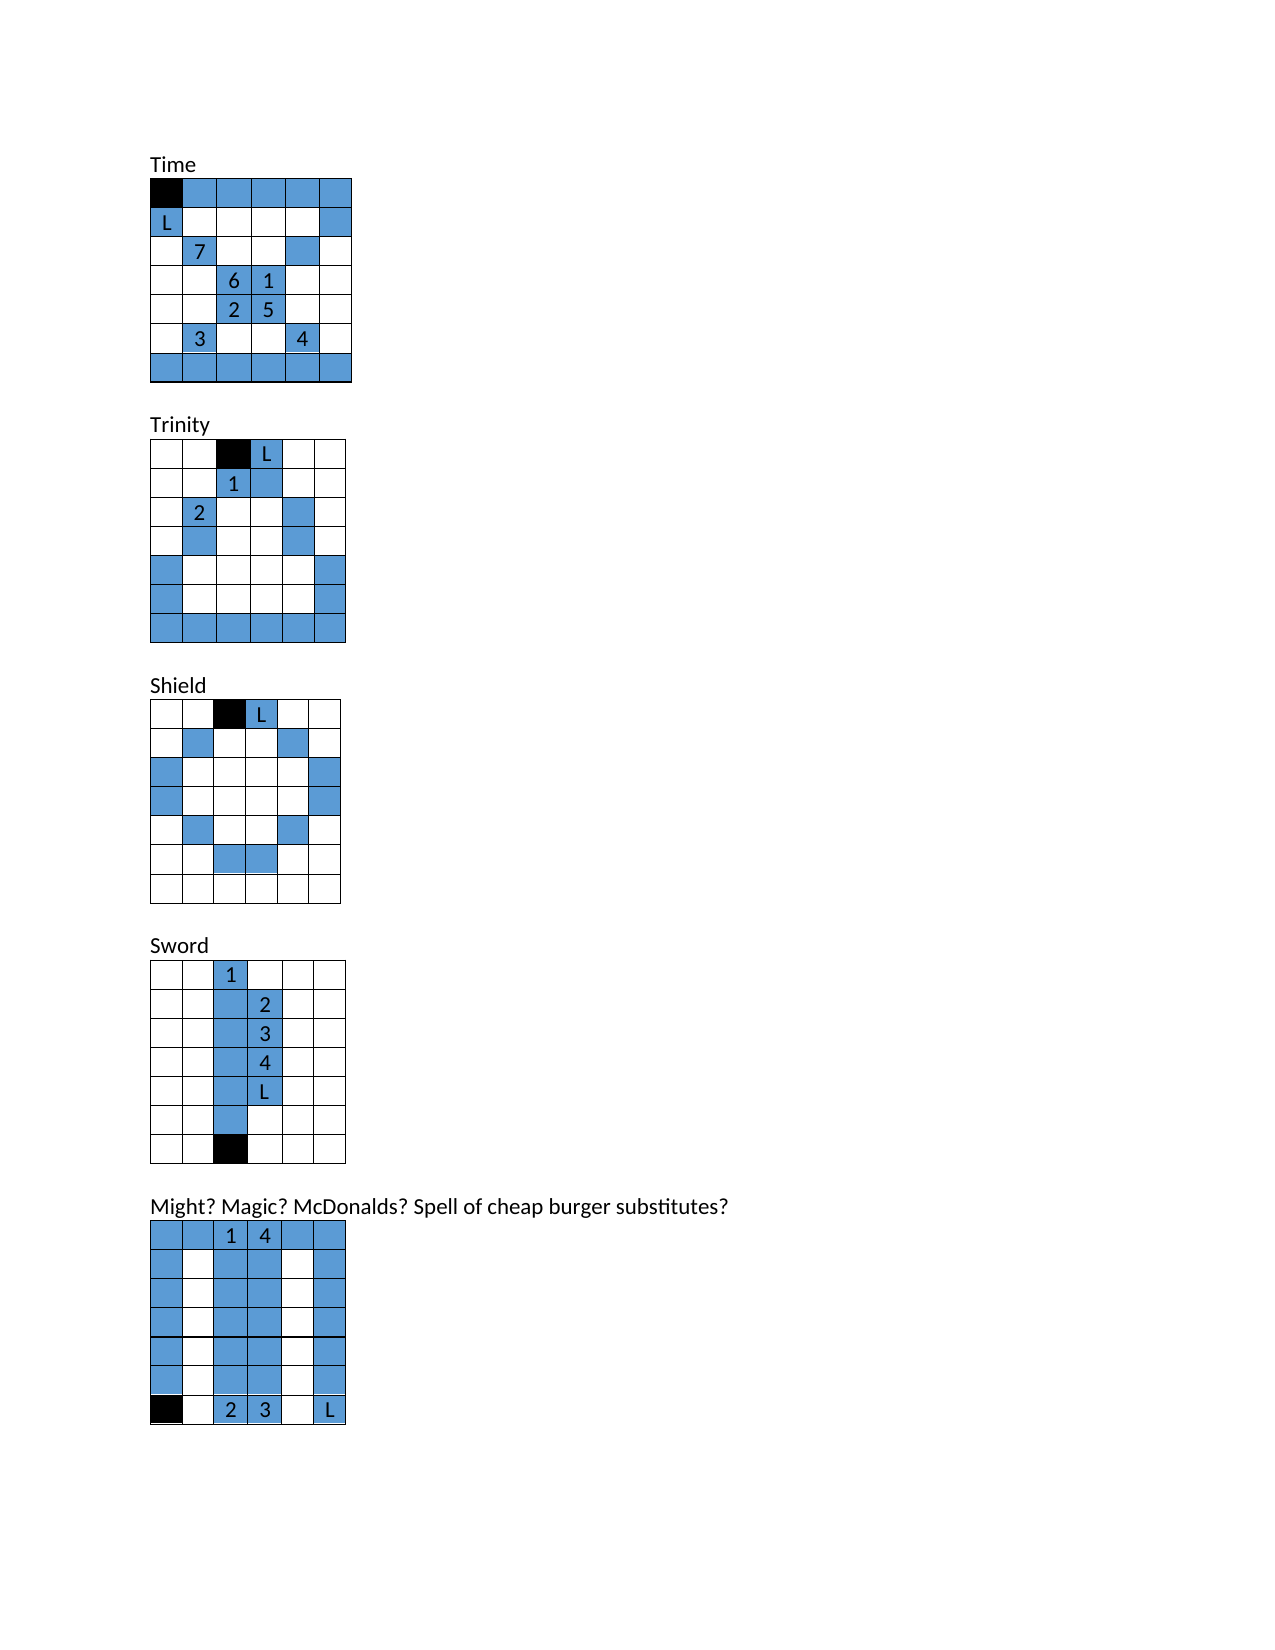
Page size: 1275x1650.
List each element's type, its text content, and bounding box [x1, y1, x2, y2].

table_header [286, 179, 319, 207]
table_header [252, 179, 285, 207]
table_cell [320, 354, 351, 381]
table_cell [151, 237, 182, 265]
table_cell [183, 208, 216, 236]
table_cell [183, 990, 213, 1018]
table_cell [283, 1106, 313, 1134]
table_cell [151, 1279, 182, 1307]
table_cell [214, 1338, 247, 1365]
table_cell [183, 875, 213, 902]
table_cell [214, 845, 245, 873]
table_cell [248, 1308, 281, 1336]
table_cell [320, 237, 351, 265]
table_cell [183, 1106, 213, 1134]
table_cell [320, 266, 351, 294]
table_cell [251, 527, 282, 555]
table_header [217, 179, 251, 207]
table_cell [314, 990, 345, 1018]
table_cell [246, 758, 277, 786]
table_cell L [151, 208, 182, 236]
table_cell [151, 729, 182, 757]
table_header [315, 440, 345, 468]
table_header [183, 179, 216, 207]
table_cell [282, 1308, 313, 1336]
table_cell [217, 498, 250, 526]
table_cell [183, 1019, 213, 1047]
table_cell 3 [248, 1396, 281, 1423]
table_cell [320, 324, 351, 352]
table_cell [283, 556, 314, 584]
table_cell [214, 990, 247, 1018]
table_cell [151, 787, 182, 815]
table_cell [314, 1279, 345, 1307]
table_cell [214, 1106, 247, 1134]
table_header 4 [248, 1221, 281, 1249]
table_cell L [248, 1077, 282, 1105]
table_cell 5 [252, 295, 285, 323]
table_header [183, 700, 213, 728]
table_cell [151, 469, 182, 497]
table_cell [282, 1250, 313, 1278]
table_cell [251, 614, 282, 642]
table_cell [309, 875, 340, 902]
table_cell [282, 1279, 313, 1307]
table_cell [314, 1366, 345, 1394]
table_cell [283, 498, 314, 526]
table_cell [320, 208, 351, 236]
table_cell [248, 1279, 281, 1307]
table_cell [183, 266, 216, 294]
table_cell [151, 1019, 182, 1047]
table_cell [314, 1077, 345, 1105]
table_cell [214, 1077, 247, 1105]
table_cell 3 [183, 324, 216, 352]
table_cell [246, 845, 277, 873]
table_cell [278, 729, 308, 757]
table_cell [246, 787, 277, 815]
table_cell [183, 787, 213, 815]
table_cell [248, 1135, 282, 1163]
table_header [151, 961, 182, 989]
text Might? Magic? McDonalds? Spell of cheap burger substitutes? [150, 1192, 1125, 1220]
table_cell [315, 527, 345, 555]
table_cell 2 [248, 990, 282, 1018]
table_cell [183, 816, 213, 844]
text Sword [150, 932, 1125, 959]
table_cell [315, 585, 345, 613]
table_cell [252, 324, 285, 352]
table_header [183, 961, 213, 989]
table_cell [151, 1396, 182, 1423]
table_cell [217, 556, 250, 584]
table_header [278, 700, 308, 728]
table_cell [286, 237, 319, 265]
table_cell [217, 208, 251, 236]
table_header [151, 700, 182, 728]
table_cell [246, 729, 277, 757]
table_cell [151, 1135, 182, 1163]
table_cell [214, 875, 245, 902]
table_cell [309, 816, 340, 844]
table_cell [214, 1366, 247, 1394]
table_cell [151, 354, 182, 381]
table_header 1 [214, 961, 247, 989]
table_cell [183, 469, 216, 497]
table_cell [282, 1396, 313, 1423]
table_cell [320, 295, 351, 323]
text Time [150, 150, 1125, 178]
table_cell [151, 875, 182, 902]
table_cell [151, 498, 182, 526]
table_cell [283, 1135, 313, 1163]
table_cell [315, 614, 345, 642]
table_cell [314, 1338, 345, 1365]
table_cell [248, 1366, 281, 1394]
table_cell [286, 295, 319, 323]
table_cell [283, 585, 314, 613]
table_cell [214, 1019, 247, 1047]
table_header [314, 961, 345, 989]
table_cell [286, 208, 319, 236]
table_header [151, 179, 182, 207]
table_header [214, 700, 245, 728]
table_cell [151, 585, 182, 613]
table_cell [251, 498, 282, 526]
table_cell [251, 556, 282, 584]
table_cell [314, 1048, 345, 1076]
table_header [320, 179, 351, 207]
table_cell [251, 585, 282, 613]
table_cell [151, 556, 182, 584]
table_header [217, 440, 250, 468]
table_cell [246, 816, 277, 844]
table_cell [183, 354, 216, 381]
table_cell [214, 1250, 247, 1278]
table_cell [151, 845, 182, 873]
table_cell [183, 1366, 213, 1394]
table_cell [151, 1338, 182, 1365]
table_cell [278, 875, 308, 902]
table_cell [315, 498, 345, 526]
table_cell 2 [214, 1396, 247, 1423]
table_cell 2 [217, 295, 251, 323]
table_cell [314, 1308, 345, 1336]
table_cell [309, 845, 340, 873]
table_cell [183, 1048, 213, 1076]
table_cell [183, 1396, 213, 1423]
table_cell [217, 585, 250, 613]
table_cell 1 [217, 469, 250, 497]
table_cell [248, 1338, 281, 1365]
table_cell [286, 266, 319, 294]
table_cell [314, 1106, 345, 1134]
table_cell [183, 758, 213, 786]
table_cell [214, 816, 245, 844]
table_cell [151, 527, 182, 555]
table_cell [251, 469, 282, 497]
table_header [151, 1221, 182, 1249]
table_cell [309, 787, 340, 815]
table_cell [151, 1250, 182, 1278]
table_cell [283, 614, 314, 642]
table_cell 6 [217, 266, 251, 294]
table_cell [214, 1308, 247, 1336]
table_cell [151, 1366, 182, 1394]
table_header [309, 700, 340, 728]
table_cell [214, 729, 245, 757]
table_cell [151, 1308, 182, 1336]
table_header [283, 440, 314, 468]
table_cell [151, 816, 182, 844]
table_cell [183, 1135, 213, 1163]
table_cell [283, 1019, 313, 1047]
table_cell [214, 1135, 247, 1163]
table_cell [214, 1048, 247, 1076]
table_cell [314, 1250, 345, 1278]
table_cell [151, 1048, 182, 1076]
table_cell [151, 758, 182, 786]
table_cell [217, 527, 250, 555]
table_cell 1 [252, 266, 285, 294]
table_header L [251, 440, 282, 468]
table_cell [278, 758, 308, 786]
table_header [151, 440, 182, 468]
table_header 1 [214, 1221, 247, 1249]
table_cell [214, 758, 245, 786]
table_header [183, 440, 216, 468]
table_header [283, 961, 313, 989]
table_cell [214, 787, 245, 815]
table_cell [309, 729, 340, 757]
table_cell [286, 354, 319, 381]
table_cell [151, 990, 182, 1018]
table_cell [183, 1338, 213, 1365]
table_cell [183, 585, 216, 613]
table_header [314, 1221, 345, 1249]
table_cell 7 [183, 237, 216, 265]
table_cell [183, 729, 213, 757]
table_cell 4 [248, 1048, 282, 1076]
table_cell [151, 295, 182, 323]
table_cell [282, 1366, 313, 1394]
table_cell [315, 469, 345, 497]
table_cell [252, 208, 285, 236]
table_cell [151, 266, 182, 294]
table_cell [283, 1048, 313, 1076]
table_cell [183, 845, 213, 873]
table_cell [283, 990, 313, 1018]
table_cell [183, 1250, 213, 1278]
table_cell [151, 614, 182, 642]
table_cell [283, 469, 314, 497]
text Shield [150, 671, 1125, 699]
table_cell [183, 1077, 213, 1105]
table_cell [151, 324, 182, 352]
table_cell 4 [286, 324, 319, 352]
table_cell [183, 295, 216, 323]
table_cell [252, 237, 285, 265]
table_cell [183, 527, 216, 555]
table_cell [214, 1279, 247, 1307]
table_cell [246, 875, 277, 902]
table_cell [248, 1106, 282, 1134]
table_cell [151, 1077, 182, 1105]
table_cell [314, 1135, 345, 1163]
table_header [248, 961, 282, 989]
table_cell [183, 1308, 213, 1336]
table_cell [217, 614, 250, 642]
table_header L [246, 700, 277, 728]
table_cell [183, 556, 216, 584]
table_cell [217, 237, 251, 265]
table_cell [278, 787, 308, 815]
text Trinity [150, 411, 1125, 438]
table_cell L [314, 1396, 345, 1423]
table_cell [278, 845, 308, 873]
table_cell 3 [248, 1019, 282, 1047]
table_header [282, 1221, 313, 1249]
table_cell [248, 1250, 281, 1278]
table_cell [309, 758, 340, 786]
table_cell [183, 614, 216, 642]
table_cell [283, 1077, 313, 1105]
table_cell [217, 354, 251, 381]
table_cell [151, 1106, 182, 1134]
table_cell [314, 1019, 345, 1047]
table_cell [278, 816, 308, 844]
table_cell 2 [183, 498, 216, 526]
table_cell [282, 1338, 313, 1365]
table_cell [315, 556, 345, 584]
table_cell [217, 324, 251, 352]
table_cell [283, 527, 314, 555]
table_cell [252, 354, 285, 381]
table_header [183, 1221, 213, 1249]
table_cell [183, 1279, 213, 1307]
